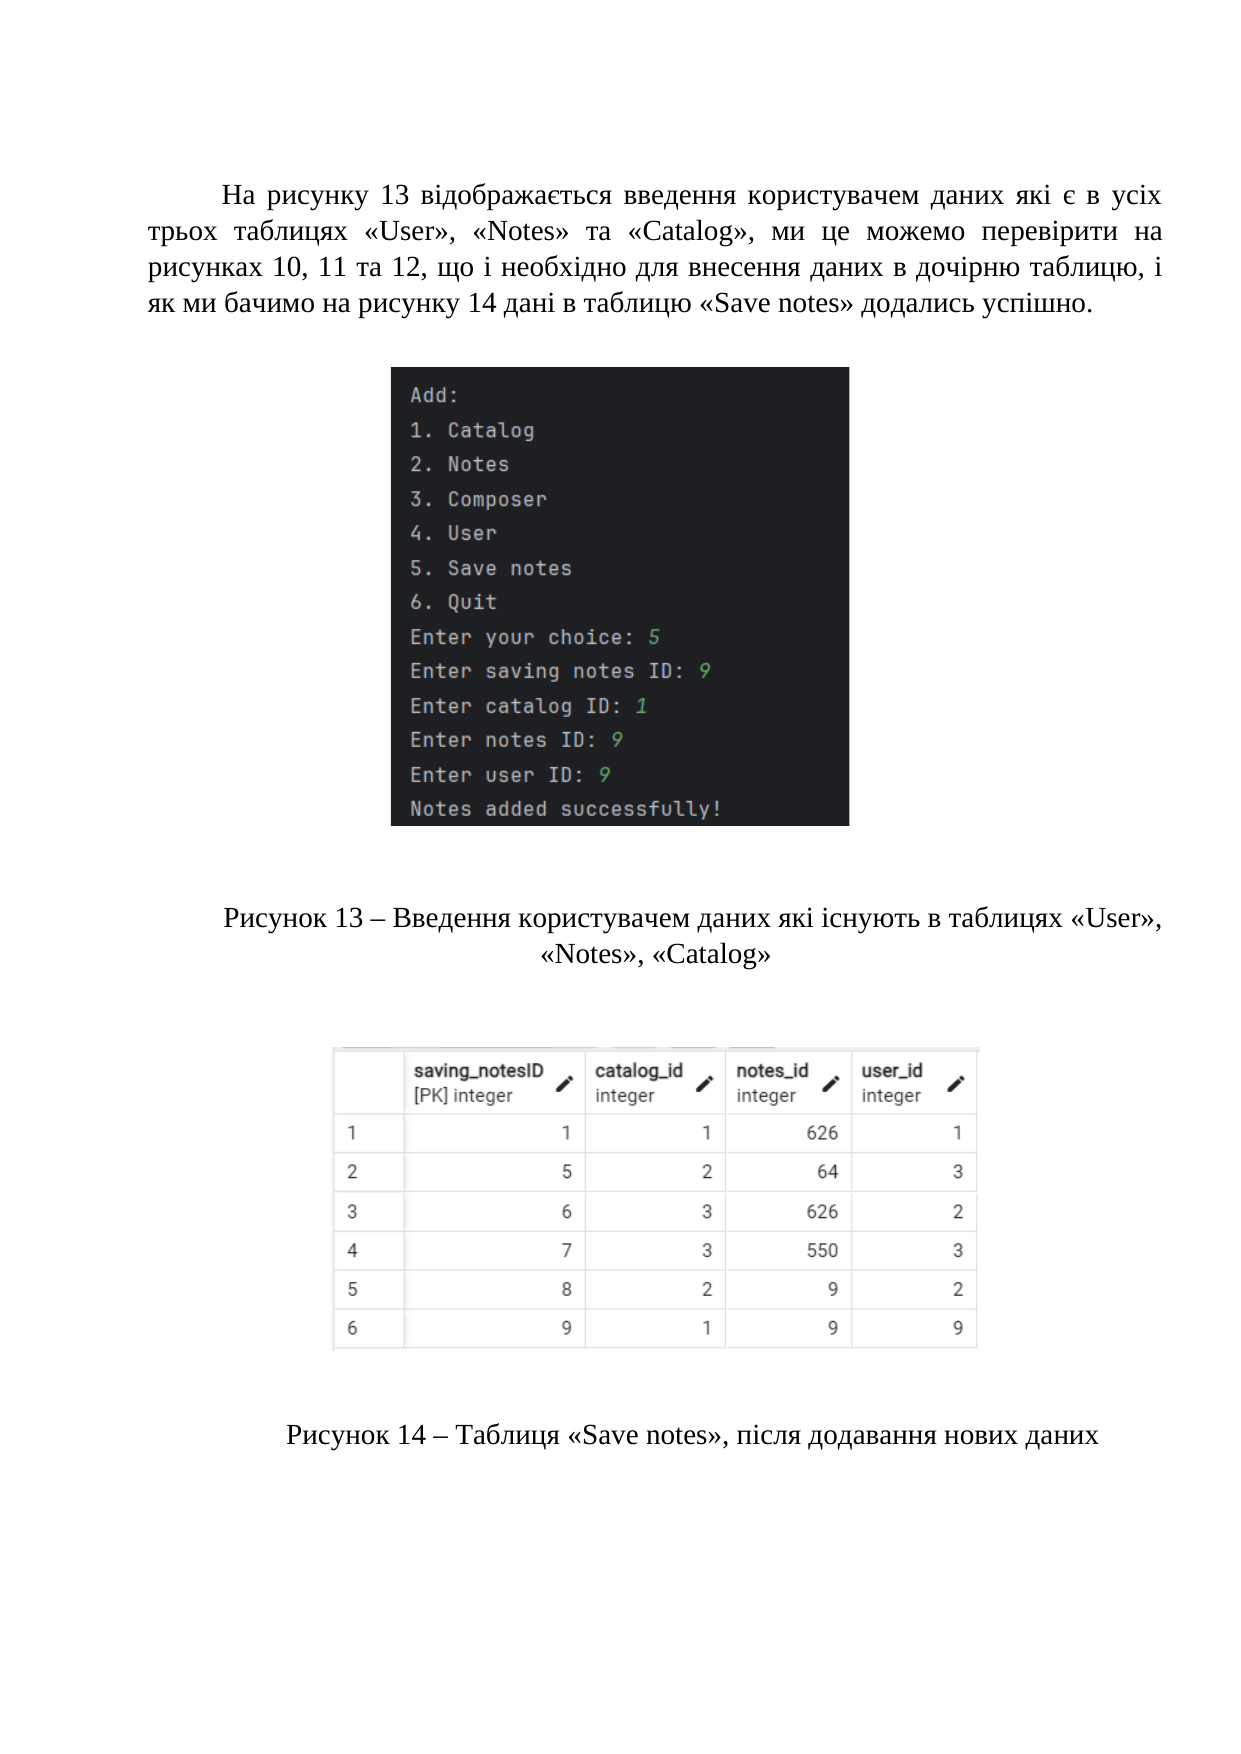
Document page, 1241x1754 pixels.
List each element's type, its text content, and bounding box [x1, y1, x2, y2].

picture [390, 367, 850, 826]
text Рисунок 14 – Таблиця «Save notes», після додавання нових даних [148, 1417, 1163, 1451]
text На рисунку 13 відображається введення користувачем даних які є в усіх трьох таблицях «User», «Notes» та «Catalog», ми це можемо перевірити на рисунках 10, 11 та 12, що і необхідно для внесення даних в дочірню таблицю, і як ми бачимо на рисунку 14 дані в таблицю «Save notes» додались успішно. [148, 177, 1163, 319]
picture [331, 1047, 980, 1351]
text Рисунок 13 – Введення користувачем даних які існують в таблицях «User», «Notes», «Catalog» [148, 901, 1163, 970]
